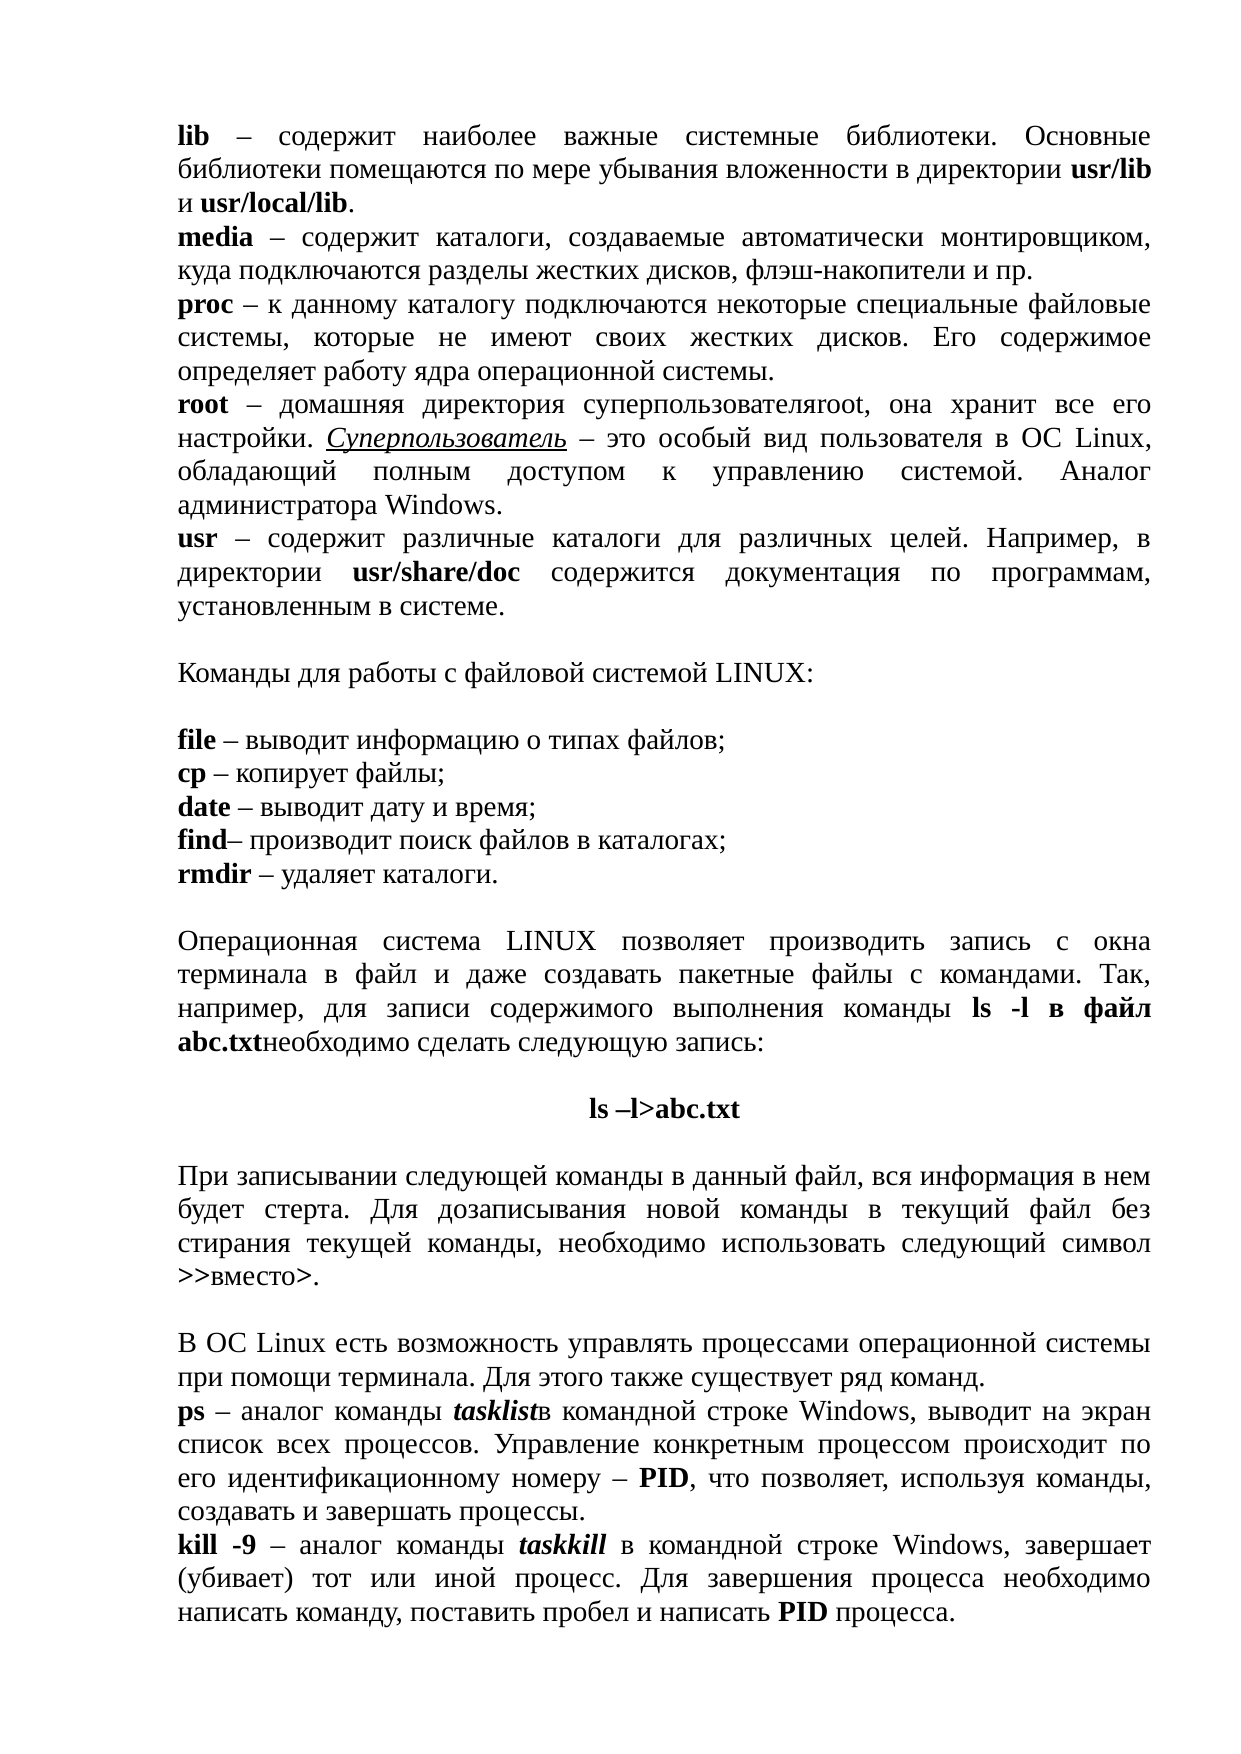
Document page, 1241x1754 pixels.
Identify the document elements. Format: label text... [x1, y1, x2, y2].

subtitle root – домашняя директория суперпользователяroot, она хранит все его настройки. Суперпользователь – это особый вид пользователя в ОС Linux, обладающий полным доступом к управлению системой. Аналог администратора Windows. [177, 386, 1152, 521]
subtitle kill -9 – аналог команды taskkill в командной строке Windows, завершает (убивает) тот или иной процесс. Для завершения процесса необходимо написать команду, поставить пробел и написать PID процесса. [177, 1527, 1152, 1627]
subtitle В ОС Linux есть возможность управлять процессами операционной системы при помощи терминала. Для этого также существует ряд команд. [177, 1326, 1152, 1393]
subtitle media – содержит каталоги, создаваемые автоматически монтировщиком, куда подключаются разделы жестких дисков, флэш-накопители и пр. [177, 219, 1152, 286]
subtitle proc – к данному каталогу подключаются некоторые специальные файловые системы, которые не имеют своих жестких дисков. Его содержимое определяет работу ядра операционной системы. [177, 286, 1152, 386]
subtitle lib – содержит наиболее важные системные библиотеки. Основные библиотеки помещаются по мере убывания вложенности в директории usr/lib и usr/local/lib. [177, 118, 1152, 219]
subtitle rmdir – удаляет каталоги. [177, 856, 1152, 889]
subtitle ps – аналог команды tasklistв командной строке Windows, выводит на экран список всех процессов. Управление конкретным процессом происходит по его идентификационному номеру – PID, что позволяет, используя команды, создавать и завершать процессы. [177, 1393, 1152, 1527]
subtitle file – выводит информацию о типах файлов; [177, 722, 1152, 755]
subtitle find– производит поиск файлов в каталогах; [177, 822, 1152, 856]
subtitle Команды для работы с файловой системой LINUX: [177, 655, 1152, 688]
subtitle usr – содержит различные каталоги для различных целей. Например, в директории usr/share/doc содержится документация по программам, установленным в системе. [177, 521, 1152, 621]
subtitle Операционная система LINUX позволяет производить запись с окна терминала в файл и даже создавать пакетные файлы с командами. Так, например, для записи содержимого выполнения команды ls -l в файл abc.txtнеобходимо сделать следующую запись: [177, 923, 1152, 1057]
subtitle При записывании следующей команды в данный файл, вся информация в нем будет стерта. Для дозаписывания новой команды в текущий файл без стирания текущей команды, необходимо использовать следующий символ >>вместо>. [177, 1158, 1152, 1292]
subtitle ls –l>abc.txt [177, 1091, 1152, 1124]
subtitle date – выводит дату и время; [177, 789, 1152, 822]
subtitle cp – копирует файлы; [177, 755, 1152, 789]
